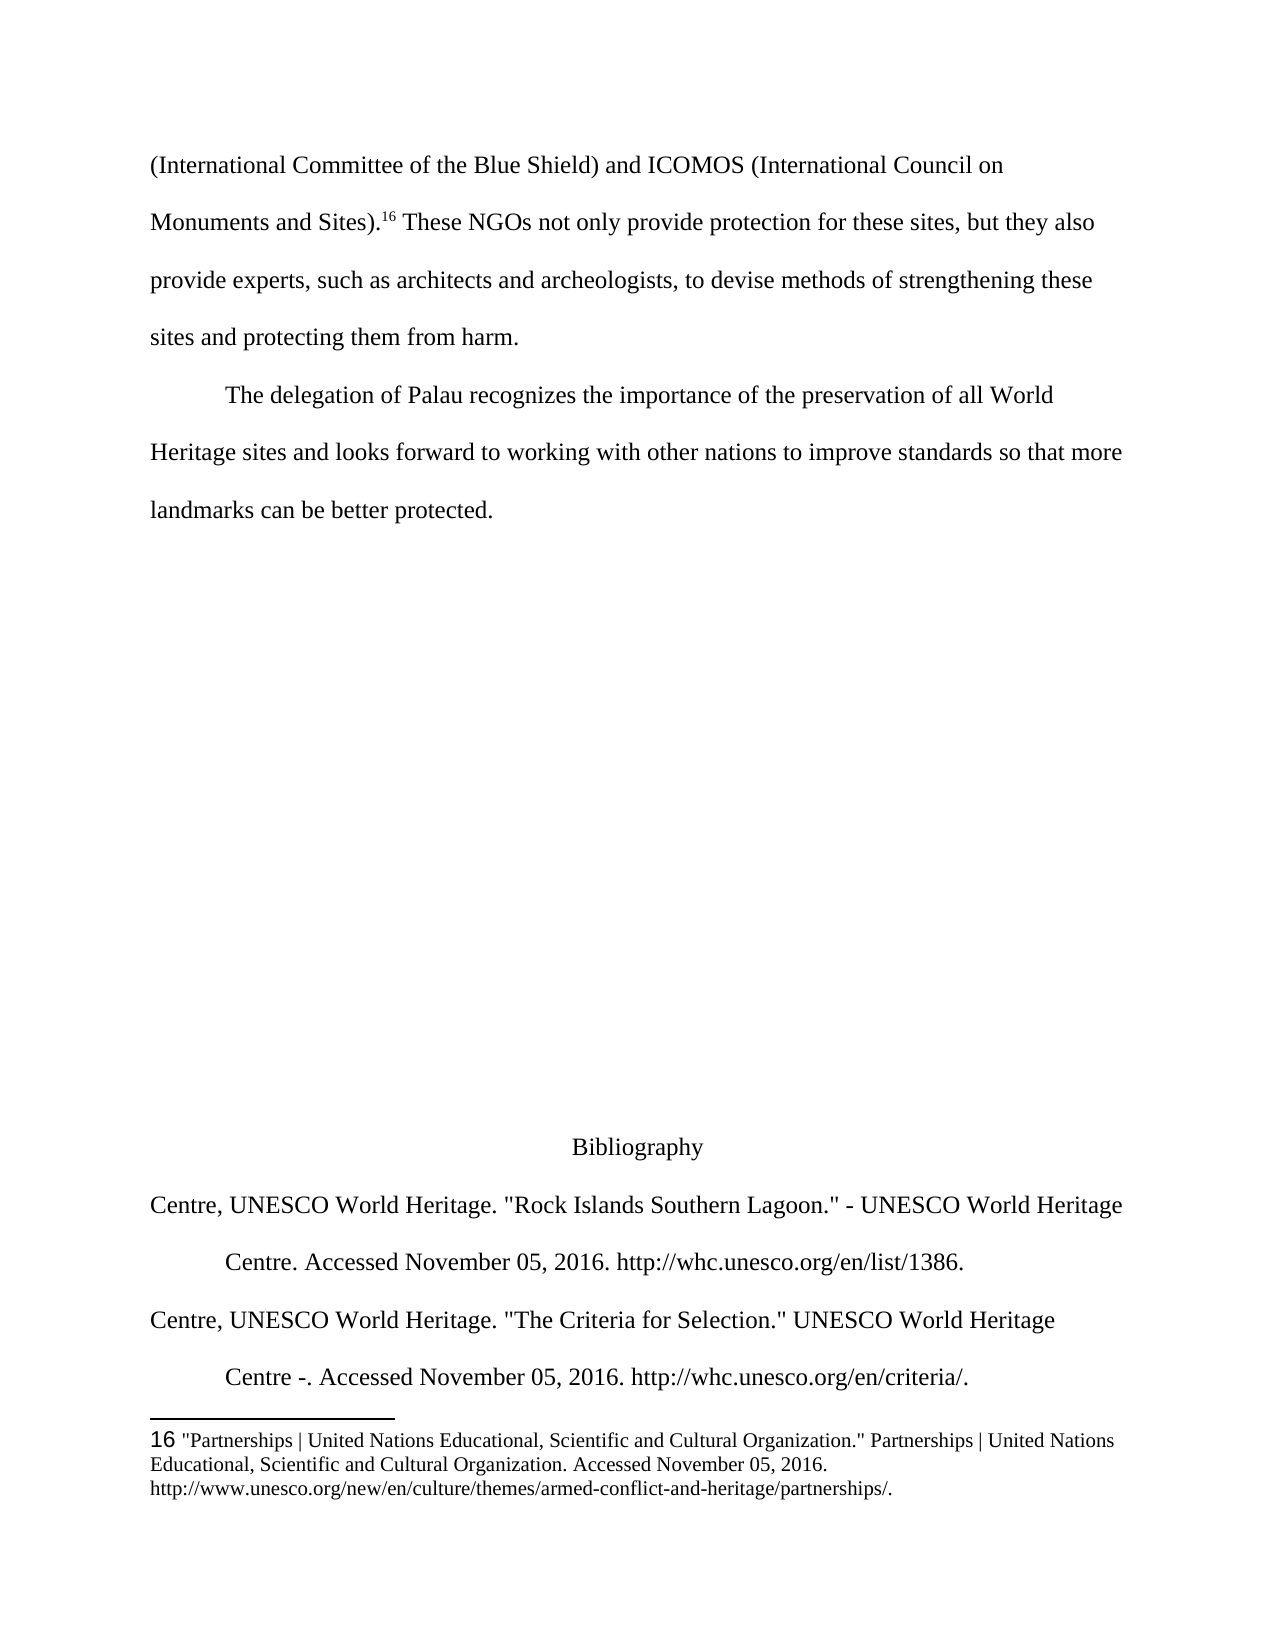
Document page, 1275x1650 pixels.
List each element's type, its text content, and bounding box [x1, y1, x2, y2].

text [150, 150, 1125, 351]
text Bibliography [150, 1132, 1125, 1161]
text Centre, UNESCO World Heritage. "The Criteria for Selection." UNESCO World Heritage Centre -. Accessed November 05, 2016. http://whc.unesco.org/en/criteria/. [150, 1305, 1125, 1391]
text The delegation of Palau recognizes the importance of the preservation of all World Heritage sites and looks forward to working with other nations to improve standards so that more landmarks can be better protected. [150, 380, 1125, 524]
text Centre, UNESCO World Heritage. "Rock Islands Southern Lagoon." - UNESCO World Heritage Centre. Accessed November 05, 2016. http://whc.unesco.org/en/list/1386. [150, 1190, 1125, 1276]
